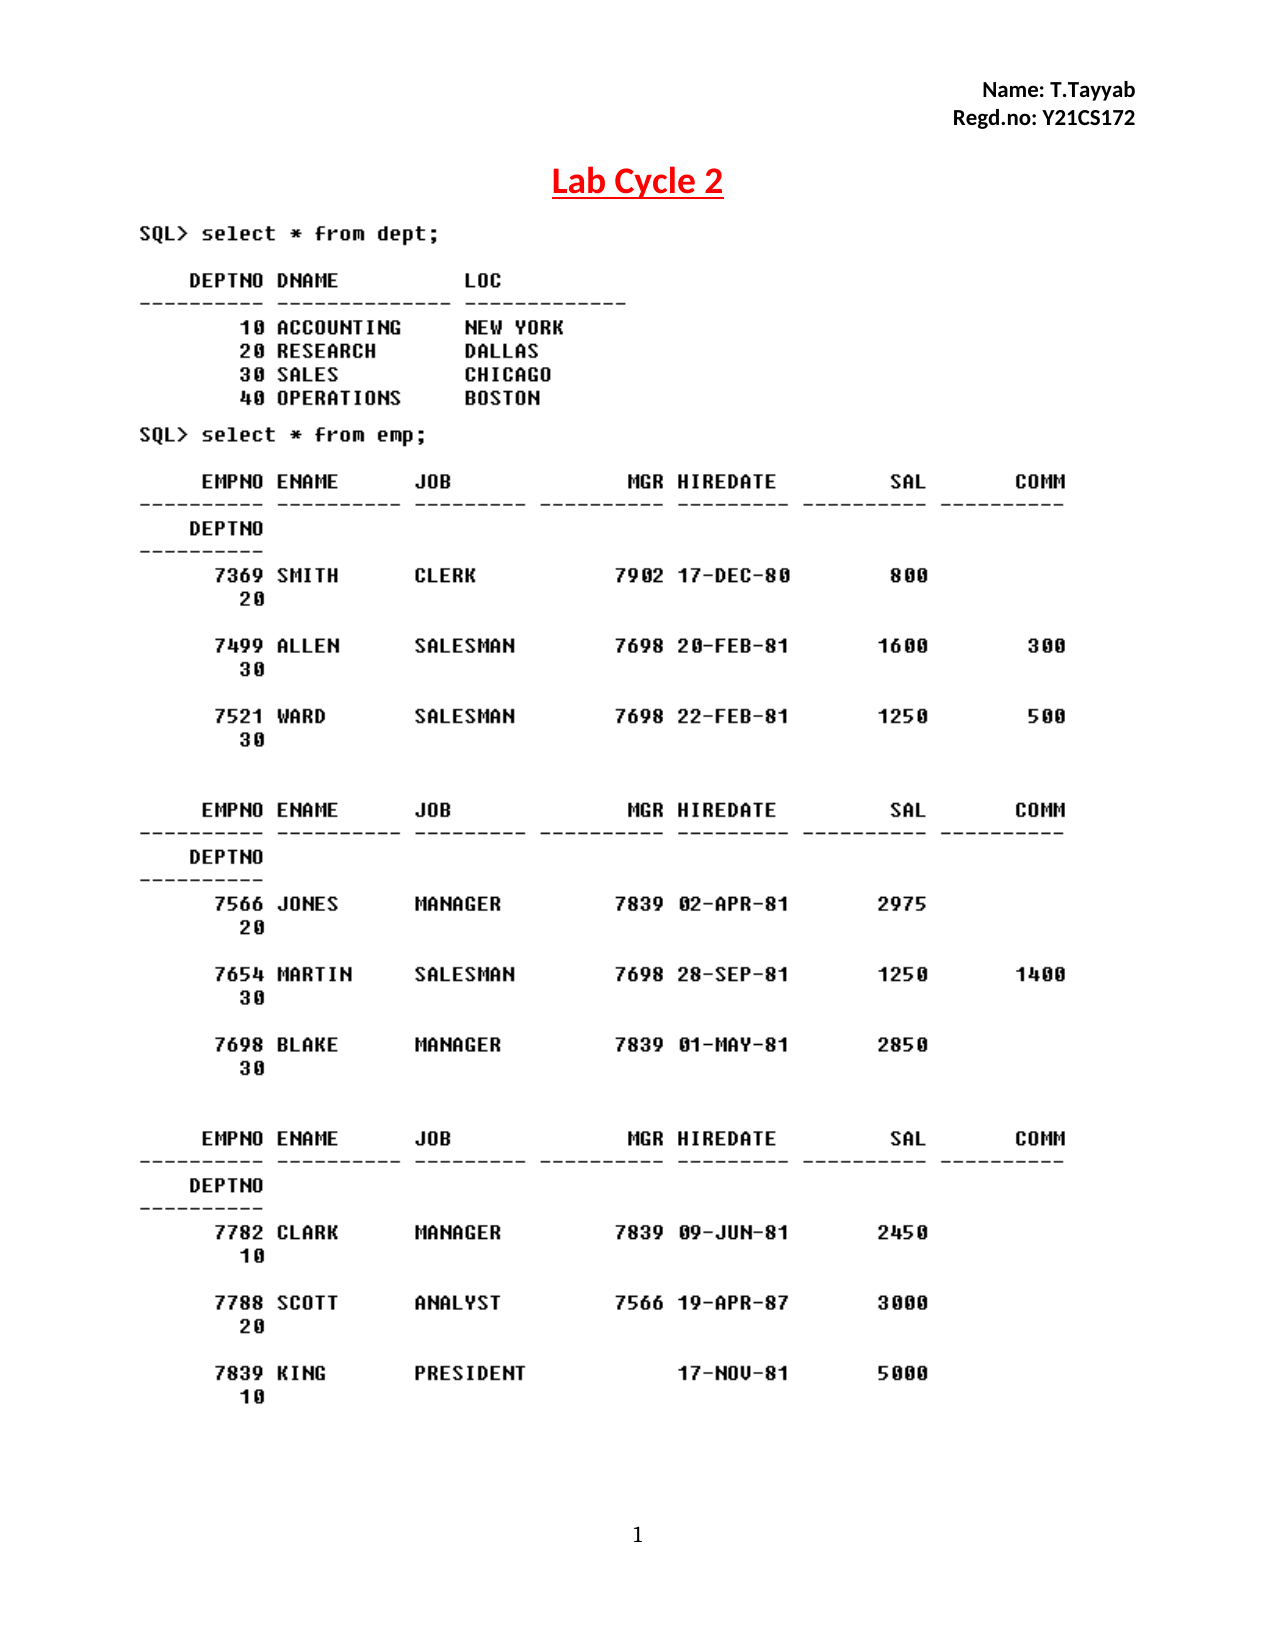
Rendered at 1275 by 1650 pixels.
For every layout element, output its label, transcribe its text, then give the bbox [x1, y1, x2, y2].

picture [139, 203, 1090, 1421]
text Lab Cycle 2 [139, 157, 1135, 203]
